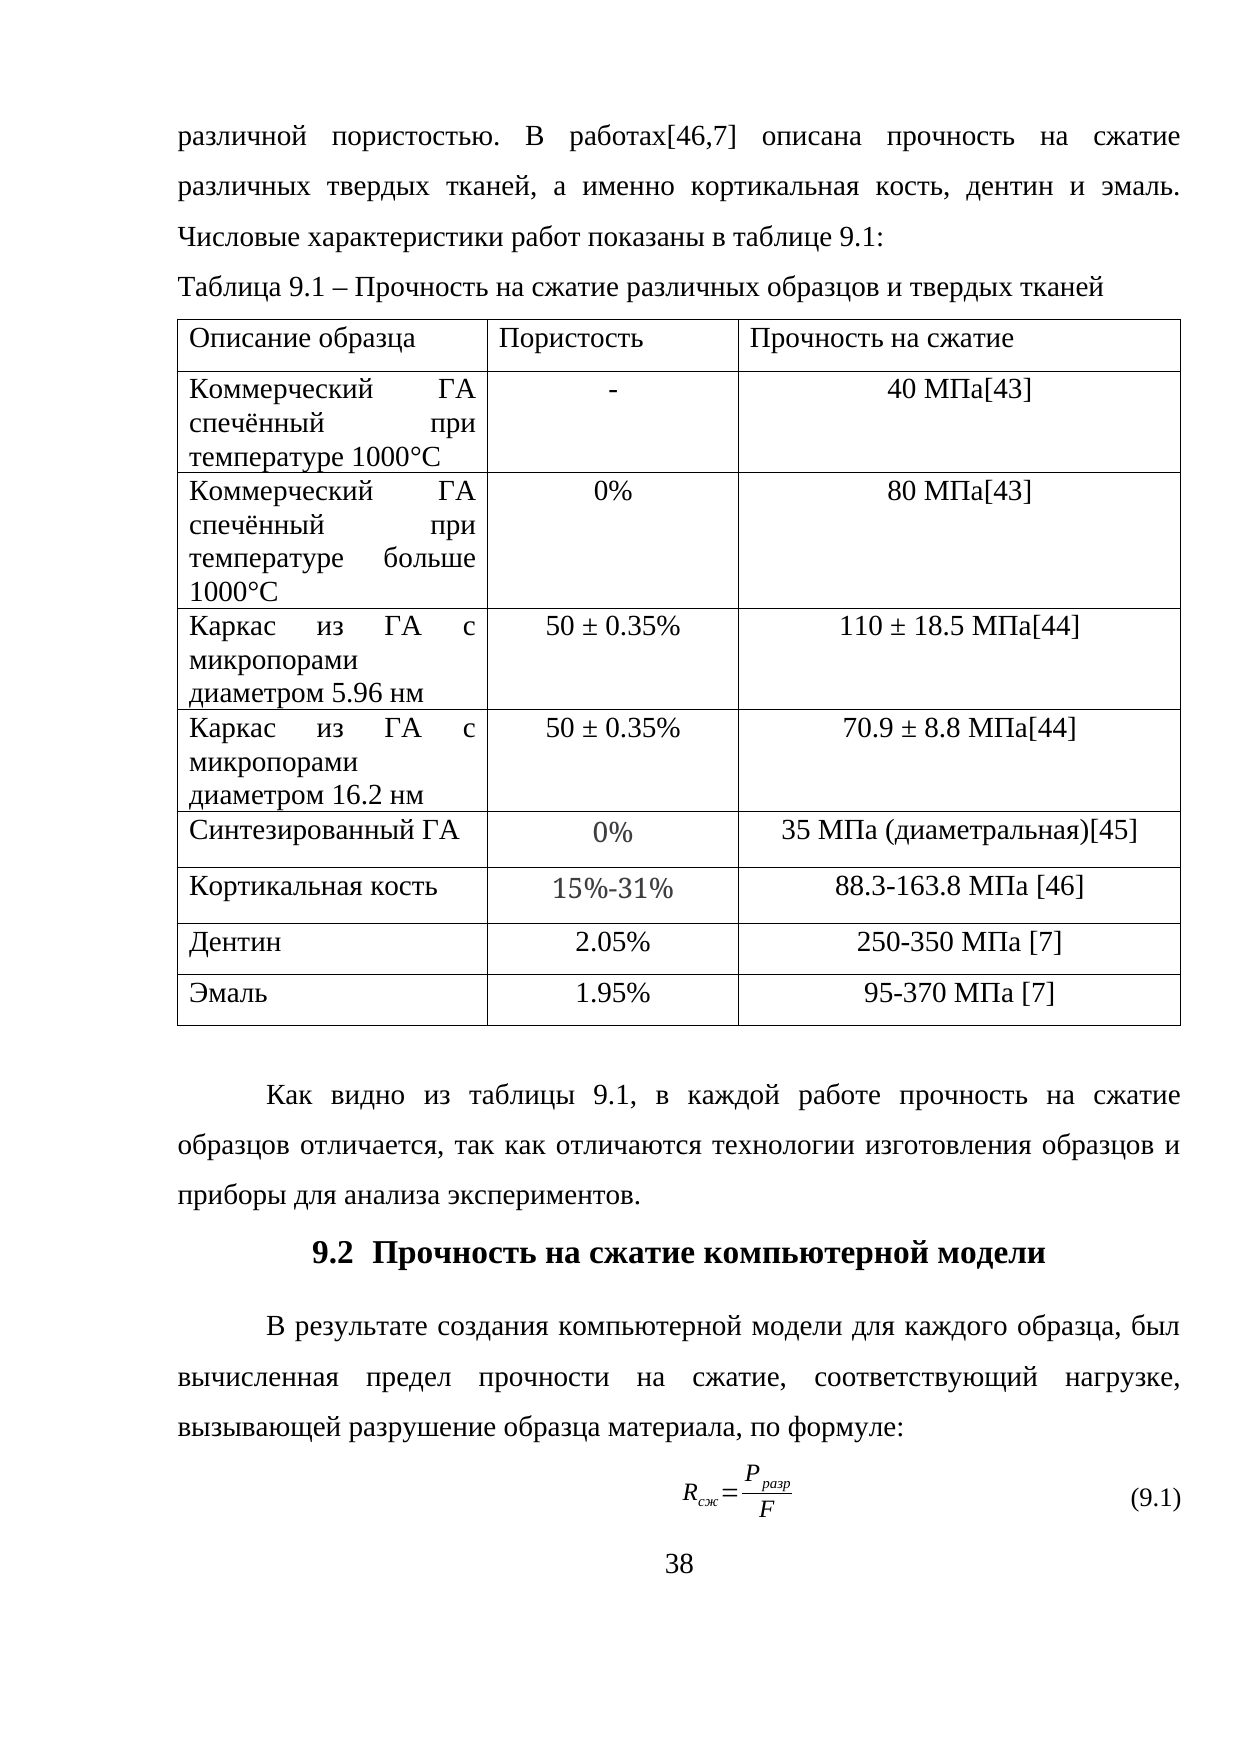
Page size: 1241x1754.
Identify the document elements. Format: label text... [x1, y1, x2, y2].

table_header Прочность на сжатие [739, 320, 1180, 371]
table_cell 70.9 ± 8.8 МПа[44] [739, 710, 1180, 811]
text (9.1) [177, 1459, 1181, 1523]
table_cell 35 МПа (диаметральная)[45] [739, 812, 1180, 867]
subtitle Прочность на сжатие компьютерной модели [177, 1232, 1181, 1270]
table_cell 110 ± 18.5 МПа[44] [739, 609, 1180, 709]
table_cell Кортикальная кость [178, 868, 487, 923]
table_header Описание образца [178, 320, 487, 371]
text Как видно из таблицы 9.1, в каждой работе прочность на сжатие образцов отличается, так как отличаются технологии изготовления образцов и приборы для анализа экспериментов. [177, 1077, 1181, 1211]
table_cell Каркас из ГА с микропорами диаметром 16.2 нм [178, 710, 487, 811]
table_cell 1.95% [488, 975, 738, 1025]
table_cell 95-370 МПа [7] [739, 975, 1180, 1025]
table_cell Каркас из ГА с микропорами диаметром 5.96 нм [178, 609, 487, 709]
table_cell Синтезированный ГА [178, 812, 487, 867]
table_cell 250-350 МПа [7] [739, 924, 1180, 974]
table_cell 80 МПа[43] [739, 473, 1180, 607]
table_header Пористость [488, 320, 738, 371]
table_cell Коммерческий ГА спечённый при температуре 1000°C [178, 372, 487, 472]
table_cell 88.3-163.8 МПа [46] [739, 868, 1180, 923]
table_cell 15%-31% [488, 868, 738, 923]
table_cell 0% [488, 812, 738, 867]
text В результате создания компьютерной модели для каждого образца, был вычисленная предел прочности на сжатие, соответствующий нагрузке, вызывающей разрушение образца материала, по формуле: [177, 1308, 1181, 1443]
table_cell 40 МПа[43] [739, 372, 1180, 472]
table_cell 50 ± 0.35% [488, 609, 738, 709]
table_cell Дентин [178, 924, 487, 974]
table_cell 50 ± 0.35% [488, 710, 738, 811]
table_cell 2.05% [488, 924, 738, 974]
table_cell - [488, 372, 738, 472]
table_cell Эмаль [178, 975, 487, 1025]
table_cell 0% [488, 473, 738, 607]
text Таблица 9.1 – Прочность на сжатие различных образцов и твердых тканей [177, 269, 1181, 303]
table_cell Коммерческий ГА спечённый при температуре больше 1000°C [178, 473, 487, 607]
